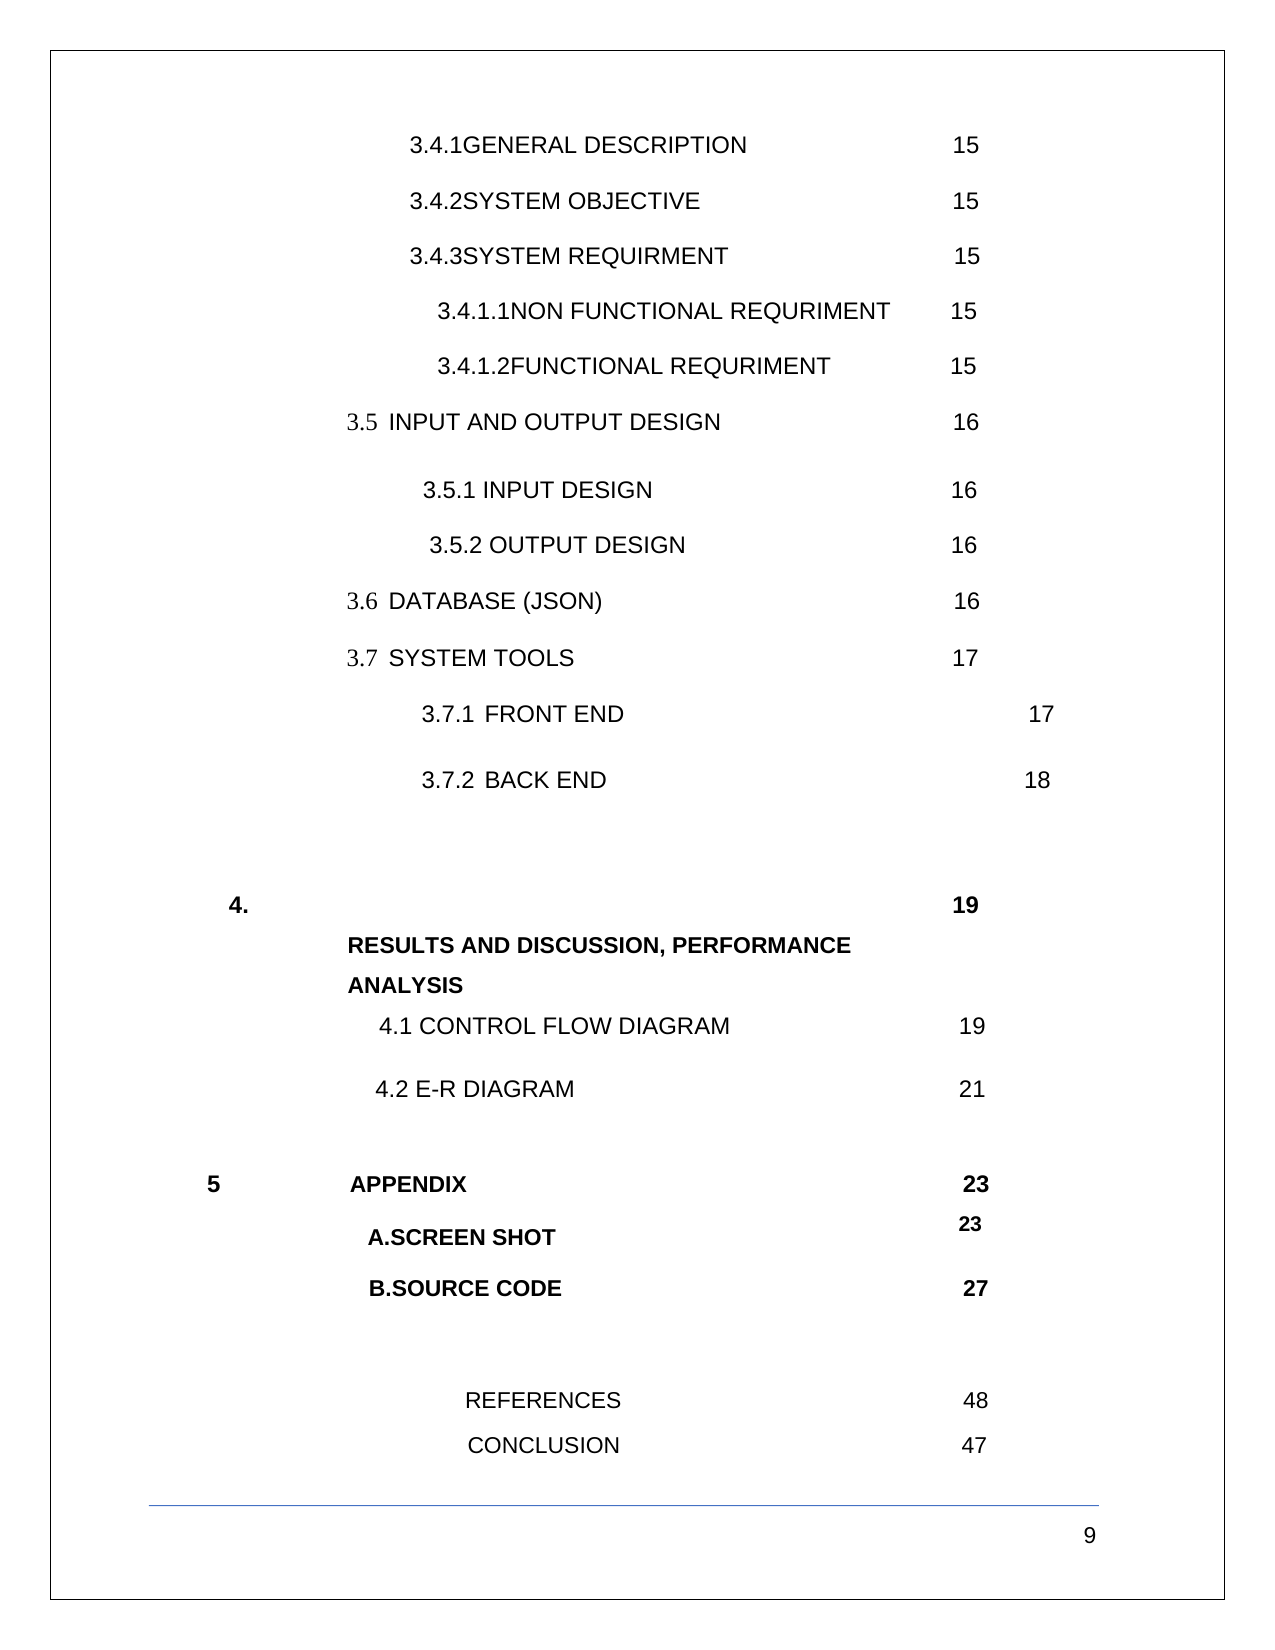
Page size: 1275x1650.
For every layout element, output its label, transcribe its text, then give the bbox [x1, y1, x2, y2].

subtitle 4. 19 [139, 891, 1206, 918]
text CONCLUSION 47 [139, 1432, 1206, 1459]
list INPUT AND OUTPUT DESIGN 16 [346, 407, 1069, 435]
text 3.4.1.2FUNCTIONAL REQURIMENT 15 [430, 352, 1069, 379]
text 3.4.1.1NON FUNCTIONAL REQURIMENT 15 [430, 297, 1069, 324]
list BACK END 18 [421, 755, 1069, 857]
text B.SOURCE CODE 27 [139, 1274, 1206, 1301]
list SYSTEM TOOLS 17 [346, 643, 1069, 672]
text 3.4.1GENERAL DESCRIPTION 15 [409, 131, 1069, 159]
list DATABASE (JSON) 16 [346, 586, 1069, 615]
text 3.4.3SYSTEM REQUIRMENT 15 [409, 242, 1069, 269]
text 3.5.2 OUTPUT DESIGN 16 [409, 531, 1069, 559]
text 4.1 CONTROL FLOW DIAGRAM 19 [139, 1012, 1206, 1039]
list FRONT END 17 [421, 700, 1069, 727]
text A.SCREEN SHOT 23 [139, 1212, 1206, 1253]
text 3.5.1 INPUT DESIGN 16 [409, 476, 1069, 504]
text 4.2 E-R DIAGRAM 21 [139, 1075, 1206, 1102]
text 3.4.2SYSTEM OBJECTIVE 15 [409, 187, 1069, 214]
text REFERENCES 48 [139, 1387, 1206, 1414]
text RESULTS AND DISCUSSION, PERFORMANCE ANALYSIS [347, 932, 935, 998]
text 5 APPENDIX 23 [184, 1170, 1006, 1198]
